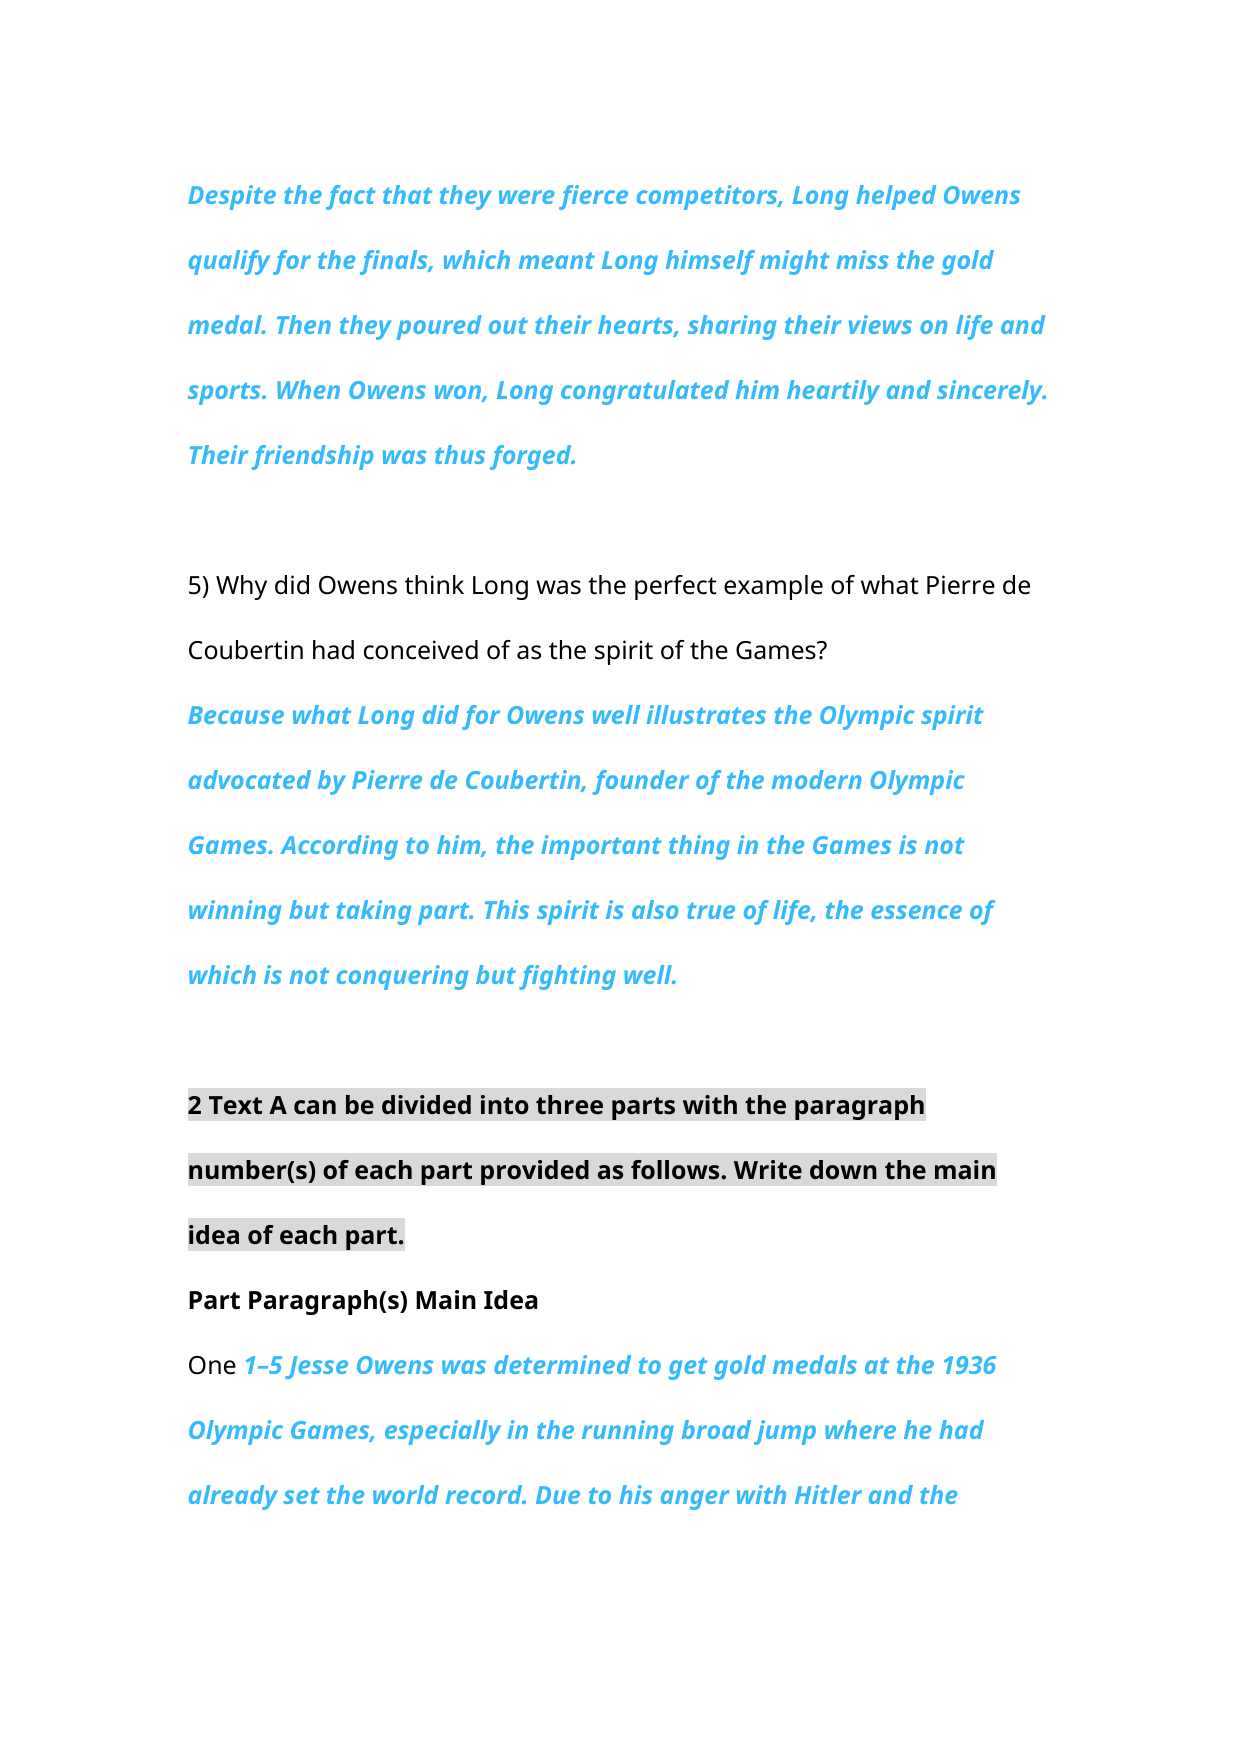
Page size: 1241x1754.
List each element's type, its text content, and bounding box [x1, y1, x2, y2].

text 5) Why did Owens think Long was the perfect example of what Pierre de Coubertin had conceived of as the spirit of the Games? [187, 552, 1053, 682]
text Part Paragraph(s) Main Idea [187, 1267, 1053, 1332]
text Because what Long did for Owens well illustrates the Olympic spirit advocated by Pierre de Coubertin, founder of the modern Olympic Games. According to him, the important thing in the Games is not winning but taking part. This spirit is also true of life, the essence of which is not conquering but fighting well. [187, 682, 1053, 1007]
text 2 Text A can be divided into three parts with the paragraph number(s) of each part provided as follows. Write down the main idea of each part. [187, 1072, 1053, 1267]
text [187, 1332, 1053, 1527]
text Despite the fact that they were fierce competitors, Long helped Owens qualify for the finals, which meant Long himself might miss the gold medal. Then they poured out their hearts, sharing their views on life and sports. When Owens won, Long congratulated him heartily and sincerely. Their friendship was thus forged. [187, 162, 1053, 487]
